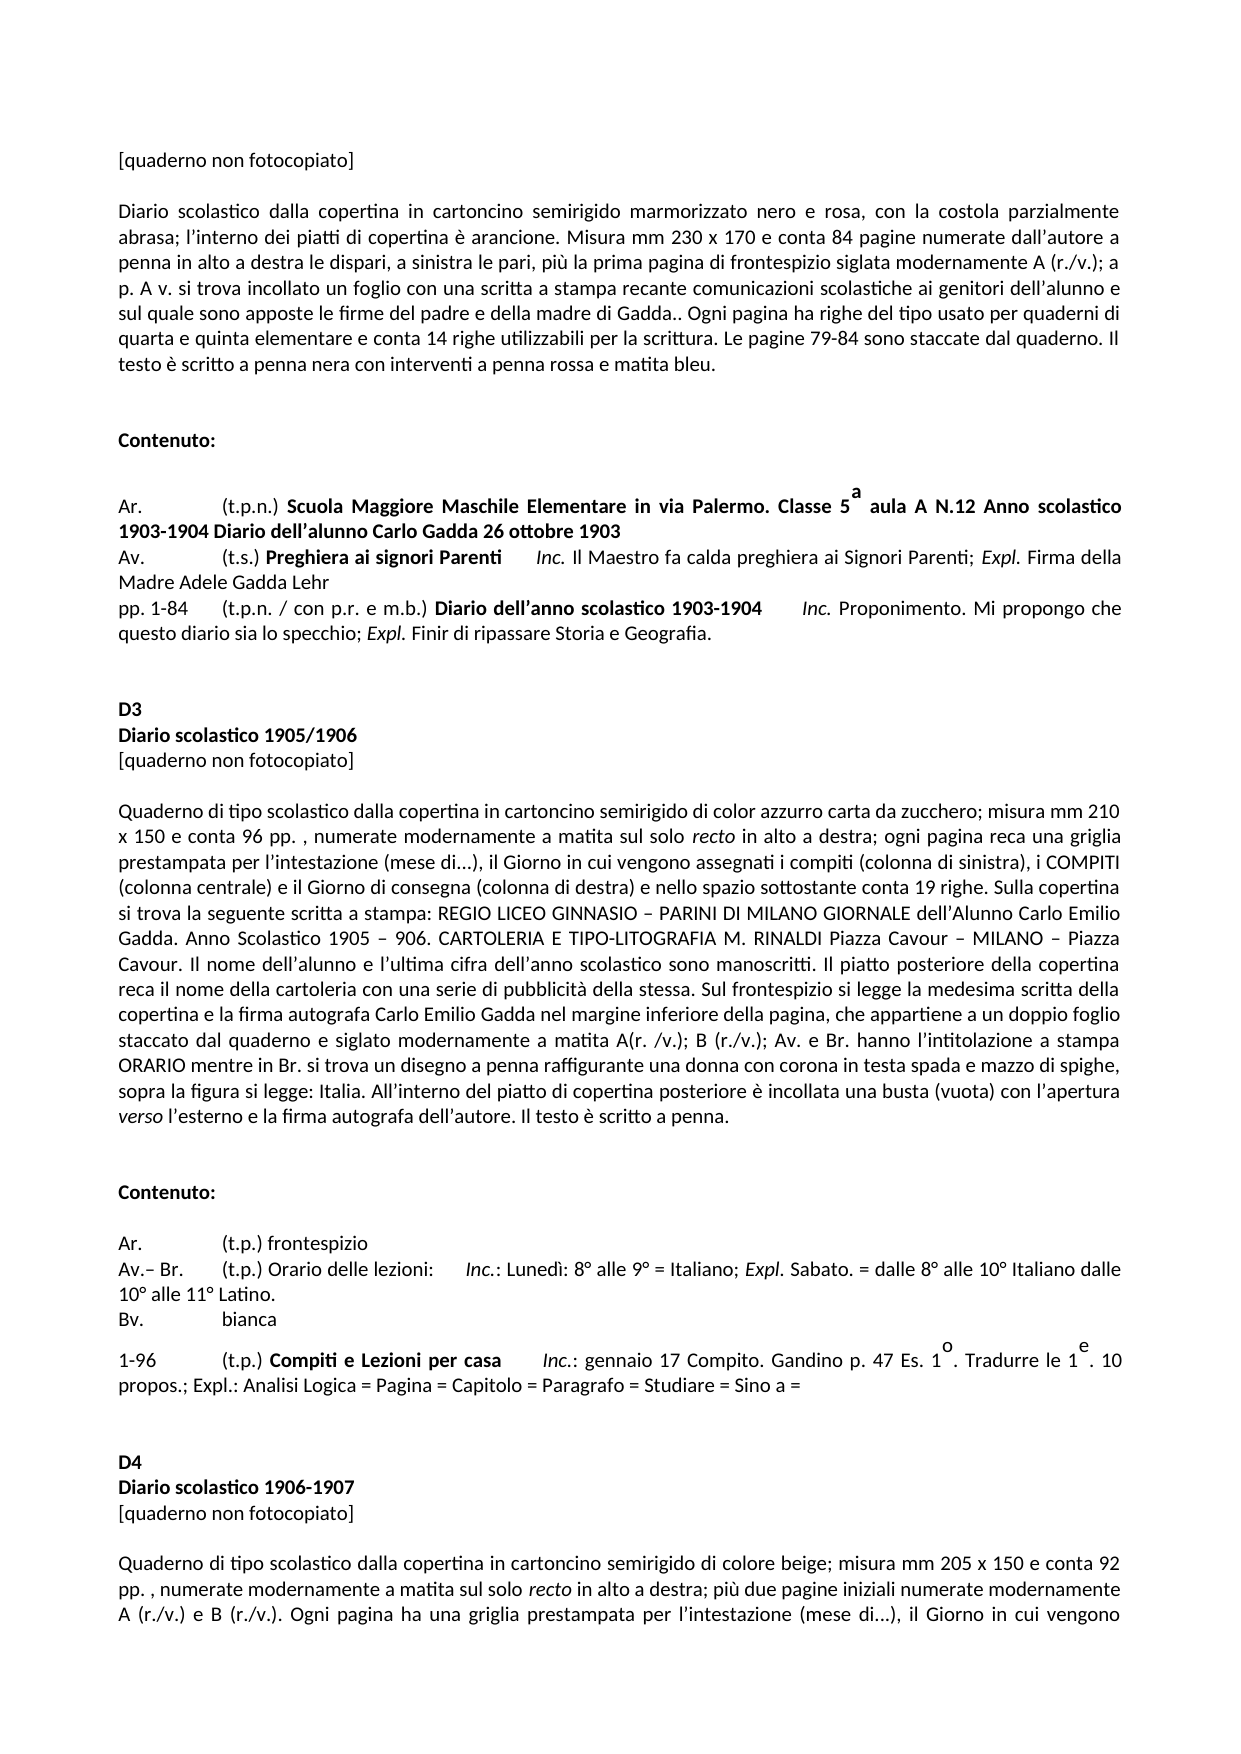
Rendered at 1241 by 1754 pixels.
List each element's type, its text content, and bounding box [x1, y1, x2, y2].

text Bv. bianca [118, 1307, 1122, 1332]
text D4 [118, 1449, 1122, 1474]
text Diario scolastico dalla copertina in cartoncino semirigido marmorizzato nero e rosa, con la costola parzialmente abrasa; l’interno dei piatti di copertina è arancione. Misura mm 230 x 170 e conta 84 pagine numerate dall’autore a penna in alto a destra le dispari, a sinistra le pari, più la prima pagina di frontespizio siglata modernamente A (r./v.); a p. A v. si trova incollato un foglio con una scritta a stampa recante comunicazioni scolastiche ai genitori dell’alunno e sul quale sono apposte le firme del padre e della madre di Gadda.. Ogni pagina ha righe del tipo usato per quaderni di quarta e quinta elementare e conta 14 righe utilizzabili per la scrittura. Le pagine 79-84 sono staccate dal quaderno. Il testo è scritto a penna nera con interventi a penna rossa e matita bleu. [118, 198, 1122, 376]
text D3 [118, 697, 1122, 722]
text Diario scolastico 1906-1907 [118, 1474, 1122, 1500]
text Av. (t.s.) Preghiera ai signori Parenti Inc. Il Maestro fa calda preghiera ai Signori Parenti; Expl. Firma della Madre Adele Gadda Lehr [118, 544, 1122, 595]
text [quaderno non fotocopiato] [118, 1500, 1122, 1525]
text 1-96 (t.p.) Compiti e Lezioni per casa Inc.: gennaio 17 Compito. Gandino p. 47 Es. 1o. Tradurre le 1e. 10 propos.; Expl.: Analisi Logica = Pagina = Capitolo = Paragrafo = Studiare = Sino a = [118, 1332, 1122, 1398]
text Contenuto: [118, 427, 1122, 453]
text Av.– Br. (t.p.) Orario delle lezioni: Inc.: Lunedì: 8° alle 9° = Italiano; Expl. Sabato. = dalle 8° alle 10° Italiano dalle 10° alle 11° Latino. [118, 1256, 1122, 1307]
text [quaderno non fotocopiato] [118, 747, 1122, 773]
text [quaderno non fotocopiato] [118, 148, 1122, 173]
text Diario scolastico 1905/1906 [118, 722, 1122, 747]
text Ar. (t.p.n.) Scuola Maggiore Maschile Elementare in via Palermo. Classe 5a aula A N.12 Anno scolastico 1903-1904 Diario dell’alunno Carlo Gadda 26 ottobre 1903 [118, 478, 1122, 544]
text Ar. (t.p.) frontespizio [118, 1230, 1122, 1256]
text Quaderno di tipo scolastico dalla copertina in cartoncino semirigido di color azzurro carta da zucchero; misura mm 210 x 150 e conta 96 pp. , numerate modernamente a matita sul solo recto in alto a destra; ogni pagina reca una griglia prestampata per l’intestazione (mese di...), il Giorno in cui vengono assegnati i compiti (colonna di sinistra), i COMPITI (colonna centrale) e il Giorno di consegna (colonna di destra) e nello spazio sottostante conta 19 righe. Sulla copertina si trova la seguente scritta a stampa: REGIO LICEO GINNASIO – PARINI DI MILANO GIORNALE dell’Alunno Carlo Emilio Gadda. Anno Scolastico 1905 – 906. CARTOLERIA E TIPO-LITOGRAFIA M. RINALDI Piazza Cavour – MILANO – Piazza Cavour. Il nome dell’alunno e l’ultima cifra dell’anno scolastico sono manoscritti. Il piatto posteriore della copertina reca il nome della cartoleria con una serie di pubblicità della stessa. Sul frontespizio si legge la medesima scritta della copertina e la firma autografa Carlo Emilio Gadda nel margine inferiore della pagina, che appartiene a un doppio foglio staccato dal quaderno e siglato modernamente a matita A(r. /v.); B (r./v.); Av. e Br. hanno l’intitolazione a stampa ORARIO mentre in Br. si trova un disegno a penna raffigurante una donna con corona in testa spada e mazzo di spighe, sopra la figura si legge: Italia. All’interno del piatto di copertina posteriore è incollata una busta (vuota) con l’apertura verso l’esterno e la firma autografa dell’autore. Il testo è scritto a penna. [118, 798, 1122, 1129]
text pp. 1-84 (t.p.n. / con p.r. e m.b.) Diario dell’anno scolastico 1903-1904 Inc. Proponimento. Mi propongo che questo diario sia lo specchio; Expl. Finir di ripassare Storia e Geografia. [118, 595, 1122, 646]
text Contenuto: [118, 1179, 1122, 1205]
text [118, 1551, 1122, 1627]
